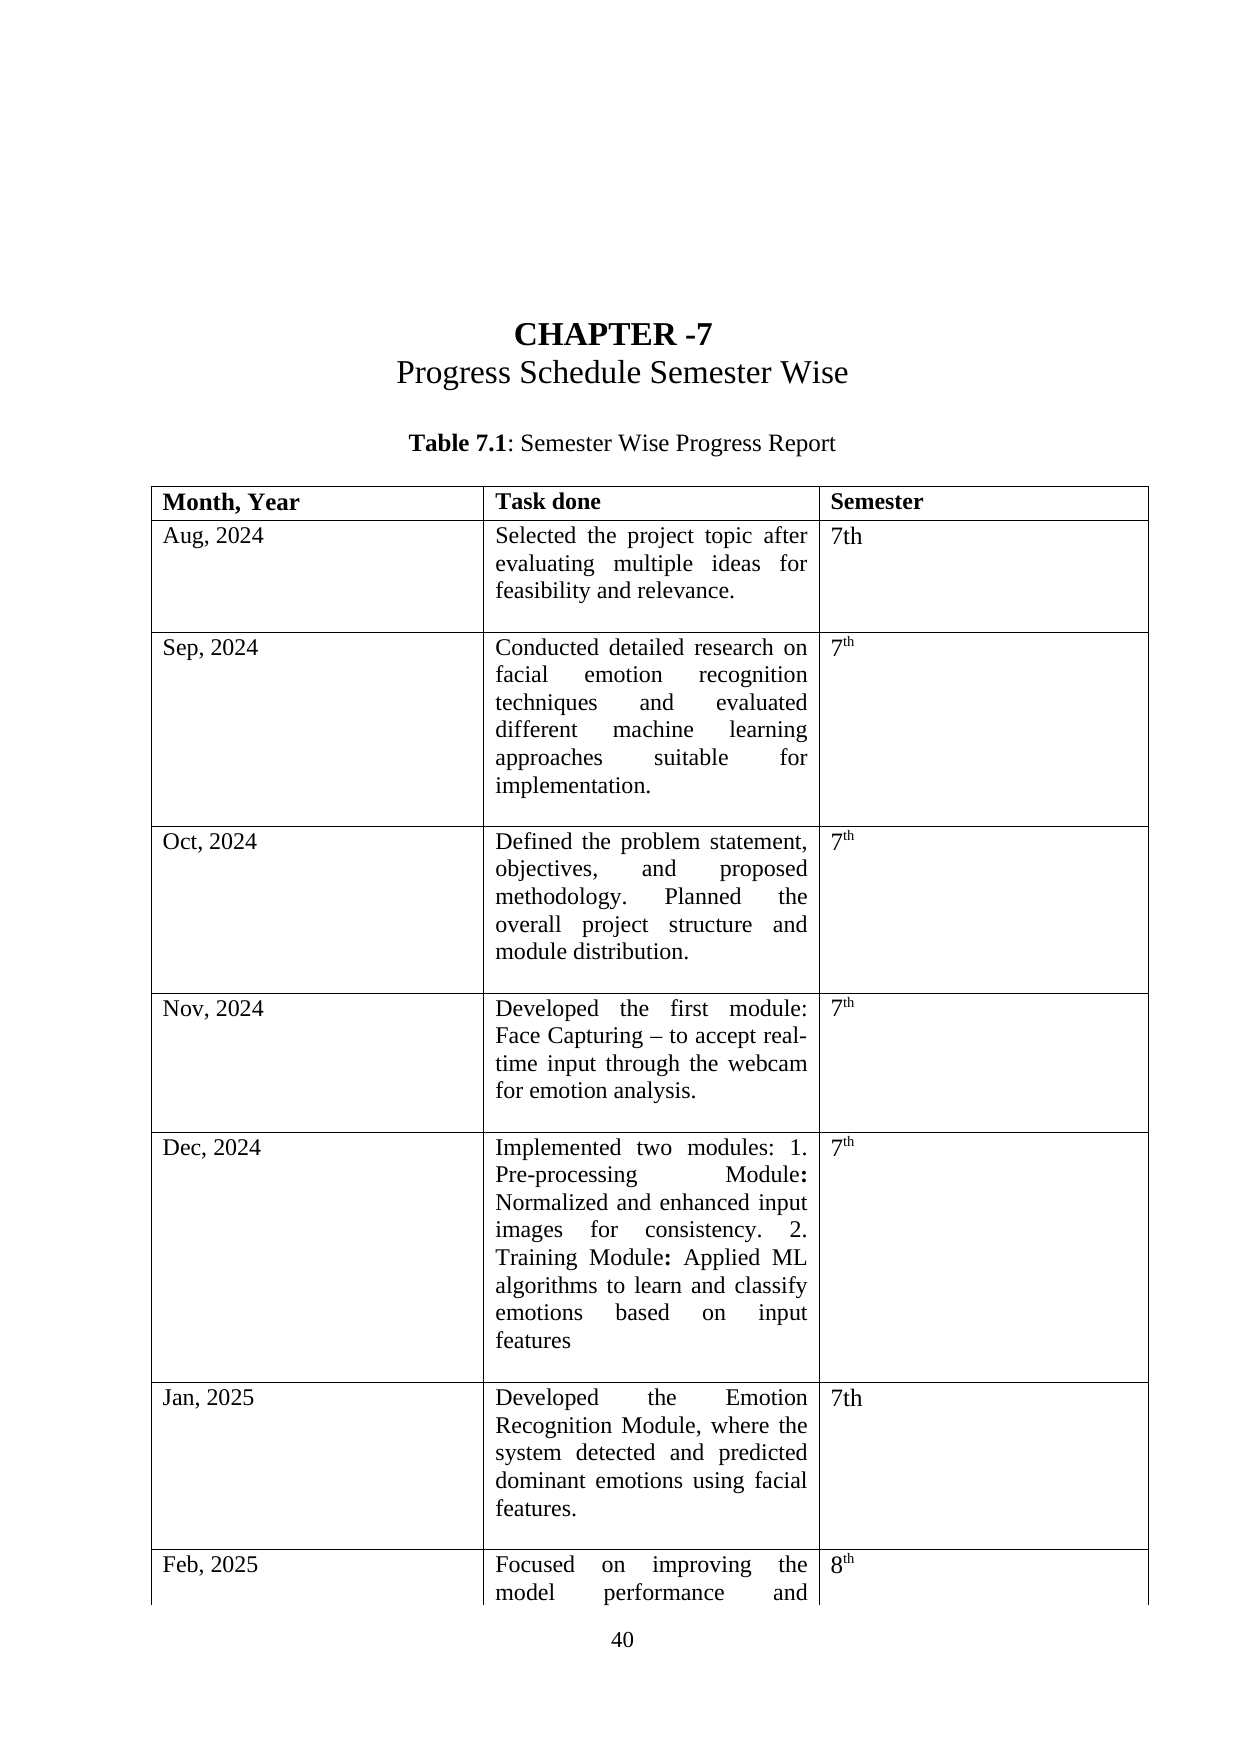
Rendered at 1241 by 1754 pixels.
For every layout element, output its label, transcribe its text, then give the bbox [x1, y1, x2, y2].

table_cell 8th [820, 1550, 1148, 1605]
table_cell 7th [820, 1383, 1148, 1549]
table_cell Aug, 2024 [152, 521, 483, 632]
table_cell Selected the project topic after evaluating multiple ideas for feasibility and relevance. [484, 521, 819, 632]
table_cell 7th [820, 521, 1148, 632]
table_header Task done [484, 487, 819, 520]
table_header Semester [820, 487, 1148, 520]
table_cell Jan, 2025 [152, 1383, 483, 1549]
table_cell 7th [820, 1133, 1148, 1382]
table_cell Oct, 2024 [152, 827, 483, 992]
table_cell Feb, 2025 [152, 1550, 483, 1605]
text Table 7.1: Semester Wise Progress Report [96, 428, 1148, 486]
table_cell Developed the first module: Face Capturing – to accept real-time input through the webcam for emotion analysis. [484, 994, 819, 1132]
table_header Month, Year [152, 487, 483, 520]
table_cell Implemented two modules: 1. Pre-processing Module: Normalized and enhanced input images for consistency. 2. Training Module: Applied ML algorithms to learn and classify emotions based on input features [484, 1133, 819, 1382]
table_cell Conducted detailed research on facial emotion recognition techniques and evaluated different machine learning approaches suitable for implementation. [484, 633, 819, 826]
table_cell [484, 1550, 819, 1605]
table_cell Sep, 2024 [152, 633, 483, 826]
text Progress Schedule Semester Wise [239, 353, 1005, 391]
text CHAPTER -7 [171, 315, 1005, 353]
table_cell 7th [820, 827, 1148, 992]
table_cell Defined the problem statement, objectives, and proposed methodology. Planned the overall project structure and module distribution. [484, 827, 819, 992]
table_cell 7th [820, 994, 1148, 1132]
table_cell Nov, 2024 [152, 994, 483, 1132]
table_cell 7th [820, 633, 1148, 826]
table_cell Dec, 2024 [152, 1133, 483, 1382]
table_cell Developed the Emotion Recognition Module, where the system detected and predicted dominant emotions using facial features. [484, 1383, 819, 1549]
